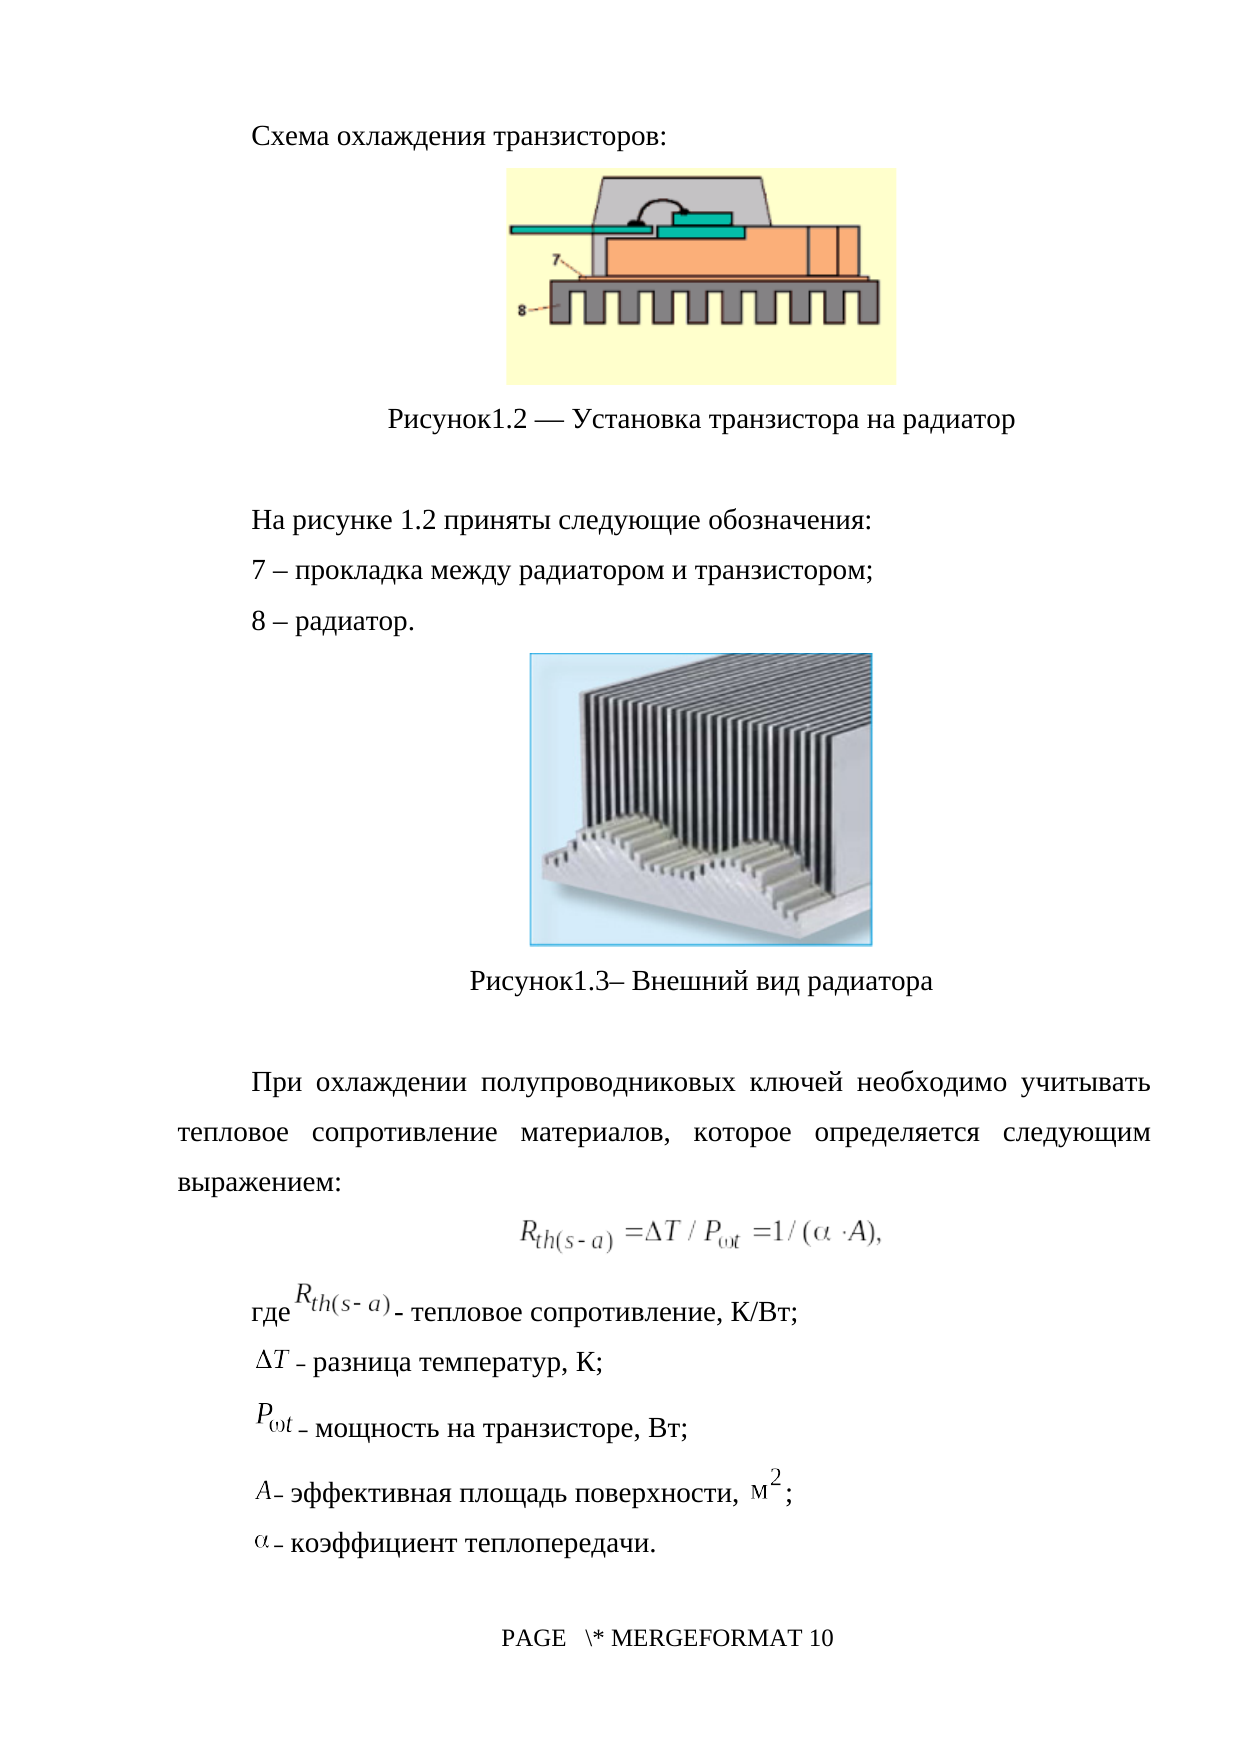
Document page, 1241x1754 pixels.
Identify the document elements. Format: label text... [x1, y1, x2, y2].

text При охлаждении полупроводниковых ключей необходимо учитывать тепловое сопротивление материалов, которое определяется следующим выражением: [177, 1064, 1152, 1198]
text Рисунок1.3– Внешний вид радиатора [177, 963, 1152, 997]
text где- тепловое сопротивление, К/Вт; [177, 1276, 1152, 1327]
picture [506, 168, 897, 385]
text 7 – прокладка между радиатором и транзистором; [177, 552, 1152, 586]
picture [529, 653, 874, 947]
text ˗ мощность на транзисторе, Вт; [177, 1394, 1152, 1443]
text 8 – радиатор. [177, 603, 1152, 636]
text Схема охлаждения транзисторов: [177, 118, 1152, 152]
text Рисунок1.2 — Установка транзистора на радиатор [177, 402, 1152, 435]
text ˗ эффективная площадь поверхности, ; [177, 1460, 1152, 1509]
text На рисунке 1.2 приняты следующие обозначения: [177, 502, 1152, 536]
text ˗ разница температур, К; [177, 1344, 1152, 1378]
text ˗ коэффициент теплопередачи. [177, 1526, 1152, 1559]
